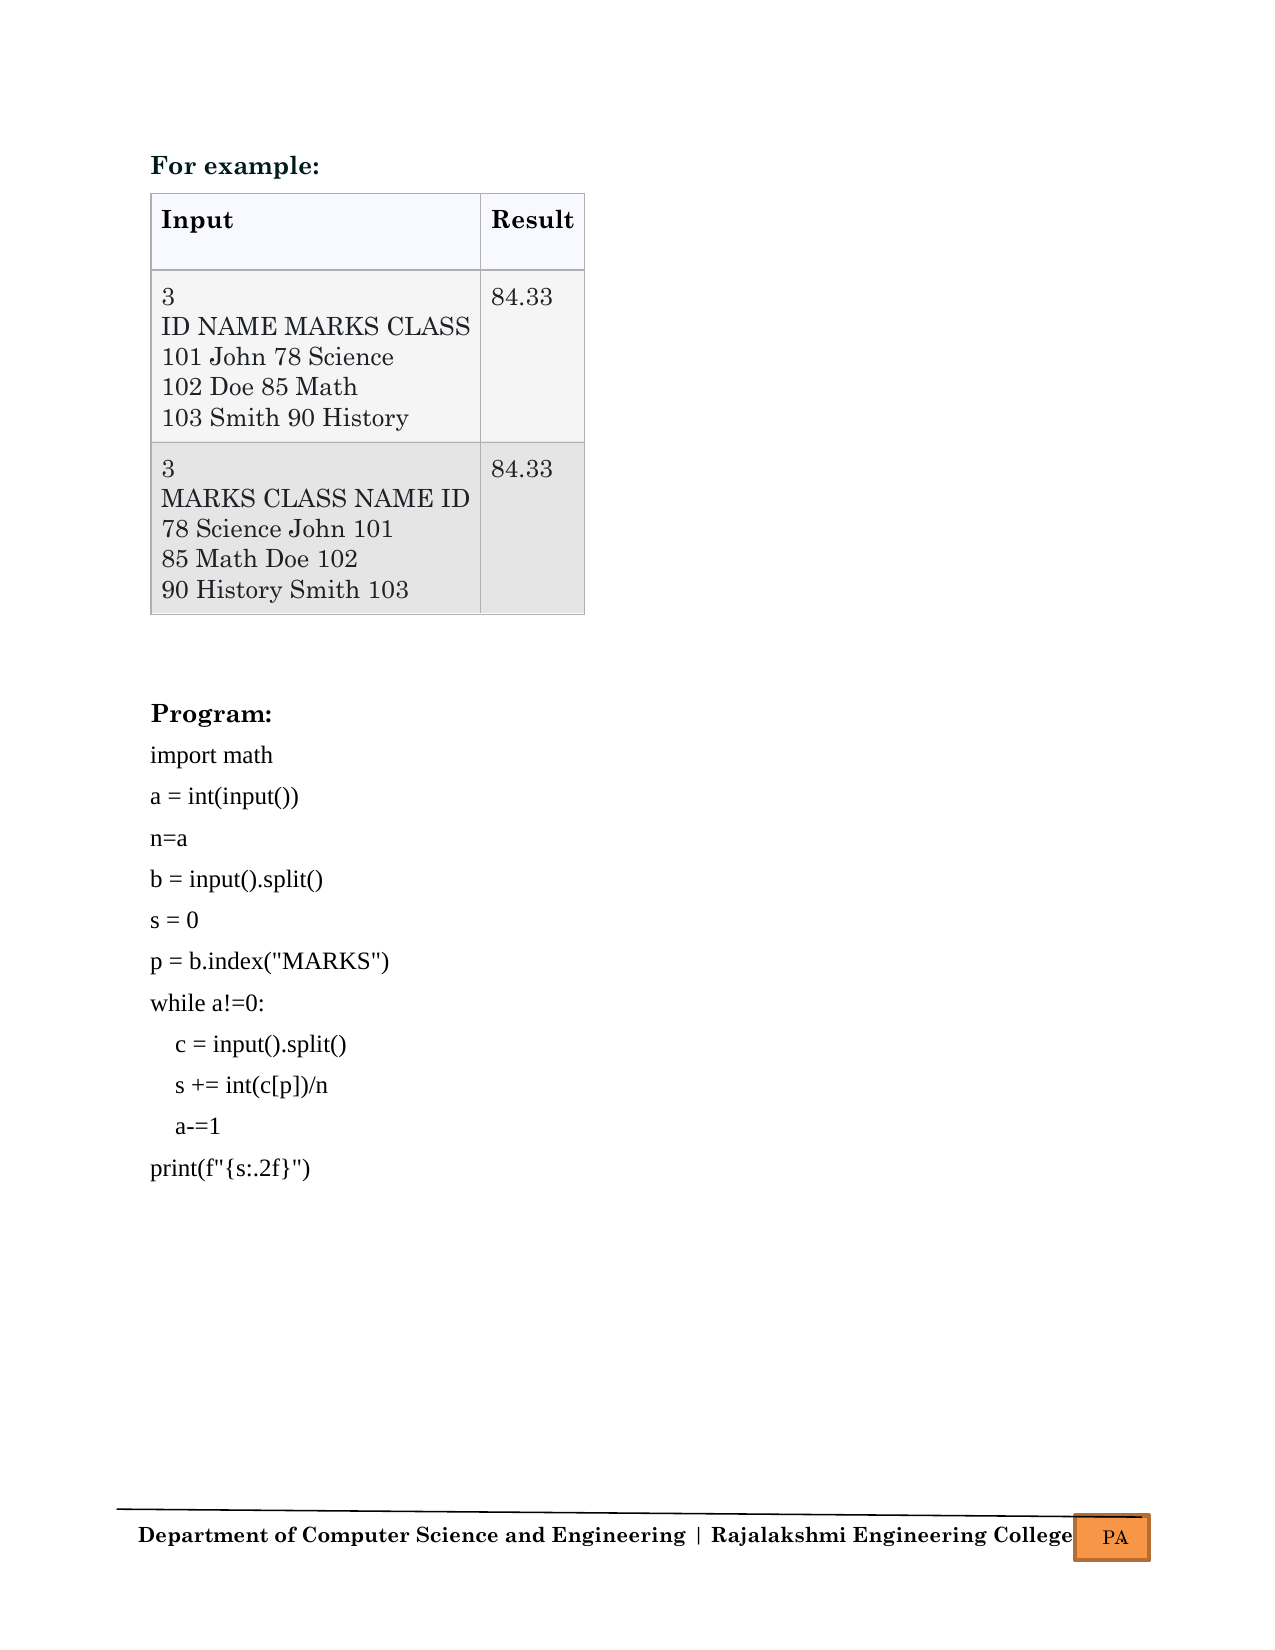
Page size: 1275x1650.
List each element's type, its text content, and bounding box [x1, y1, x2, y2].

text a-=1 [150, 1111, 1125, 1140]
text Program: [150, 697, 1125, 728]
text print(f"{s:.2f}") [150, 1153, 1125, 1181]
text c = input().split() [150, 1029, 1125, 1058]
text b = input().split() [150, 864, 1125, 893]
text n=a [150, 823, 1125, 851]
table_header Input [152, 194, 480, 269]
text s = 0 [150, 905, 1125, 934]
text import math [150, 740, 1125, 769]
table_cell 3 ID NAME MARKS CLASS 101 John 78 Science 102 Doe 85 Math 103 Smith 90 History [152, 271, 480, 441]
table_cell 3 MARKS CLASS NAME ID 78 Science John 101 85 Math Doe 102 90 History Smith 103 [152, 443, 480, 613]
text while a!=0: [150, 988, 1125, 1016]
table_header Result [481, 194, 584, 269]
text a = int(input()) [150, 781, 1125, 810]
text p = b.index("MARKS") [150, 946, 1125, 975]
text For example: [150, 150, 1125, 180]
table_cell 84.33 [481, 271, 584, 441]
text s += int(c[p])/n [150, 1070, 1125, 1099]
table_cell 84.33 [481, 443, 584, 613]
